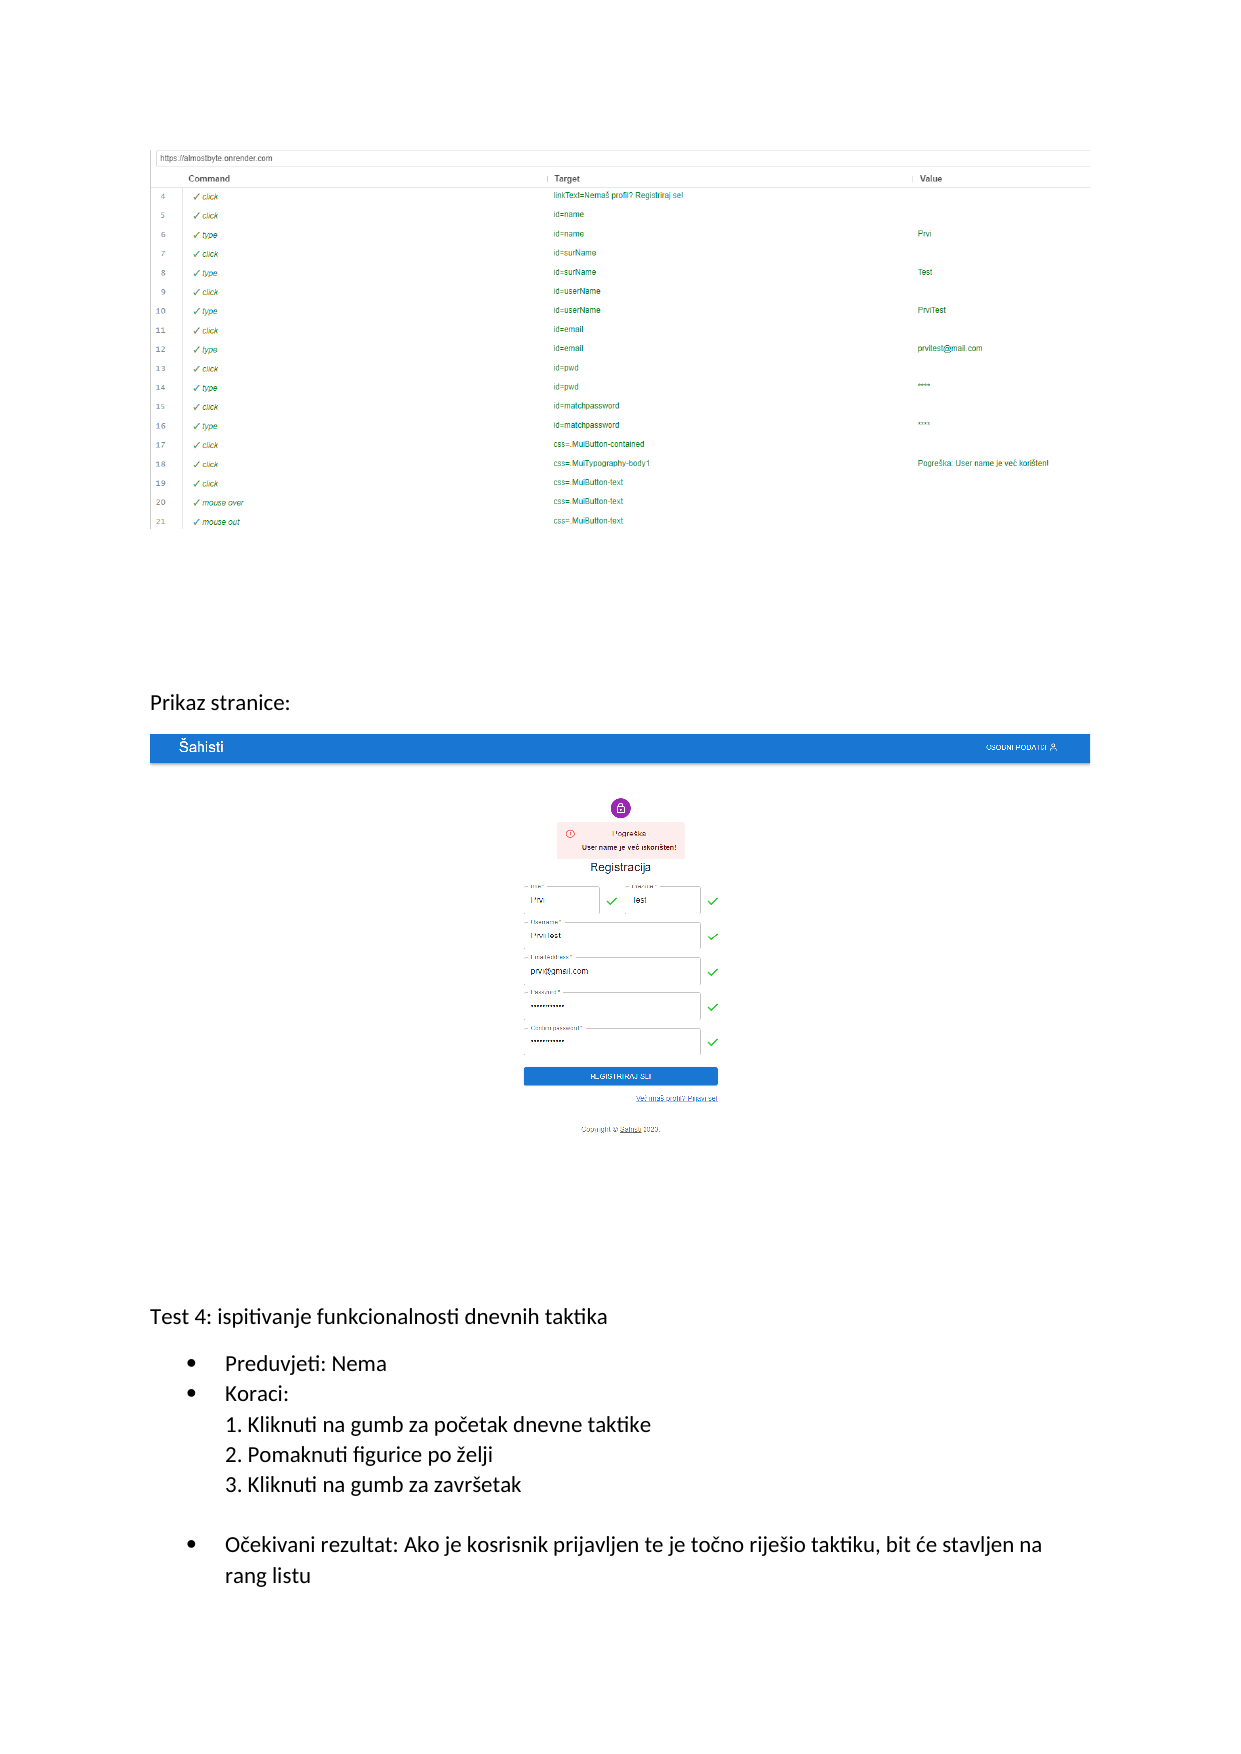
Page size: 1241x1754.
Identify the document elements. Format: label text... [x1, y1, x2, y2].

picture [150, 734, 1091, 1190]
list Očekivani rezultat: Ako je kosrisnik prijavljen te je točno riješio taktiku, bit će stavljen na rang listu [187, 1531, 1090, 1589]
list 2. Pomaknuti figurice po želji [225, 1440, 1090, 1468]
list 3. Kliknuti na gumb za završetak [225, 1470, 1090, 1498]
picture [150, 150, 1091, 529]
text Test 4: ispitivanje funkcionalnosti dnevnih taktika [150, 1302, 1090, 1331]
list 1. Kliknuti na gumb za početak dnevne taktike [225, 1410, 1090, 1438]
list Koraci: [187, 1379, 1090, 1408]
text Prikaz stranice: [150, 688, 1090, 716]
list Preduvjeti: Nema [187, 1349, 1090, 1377]
